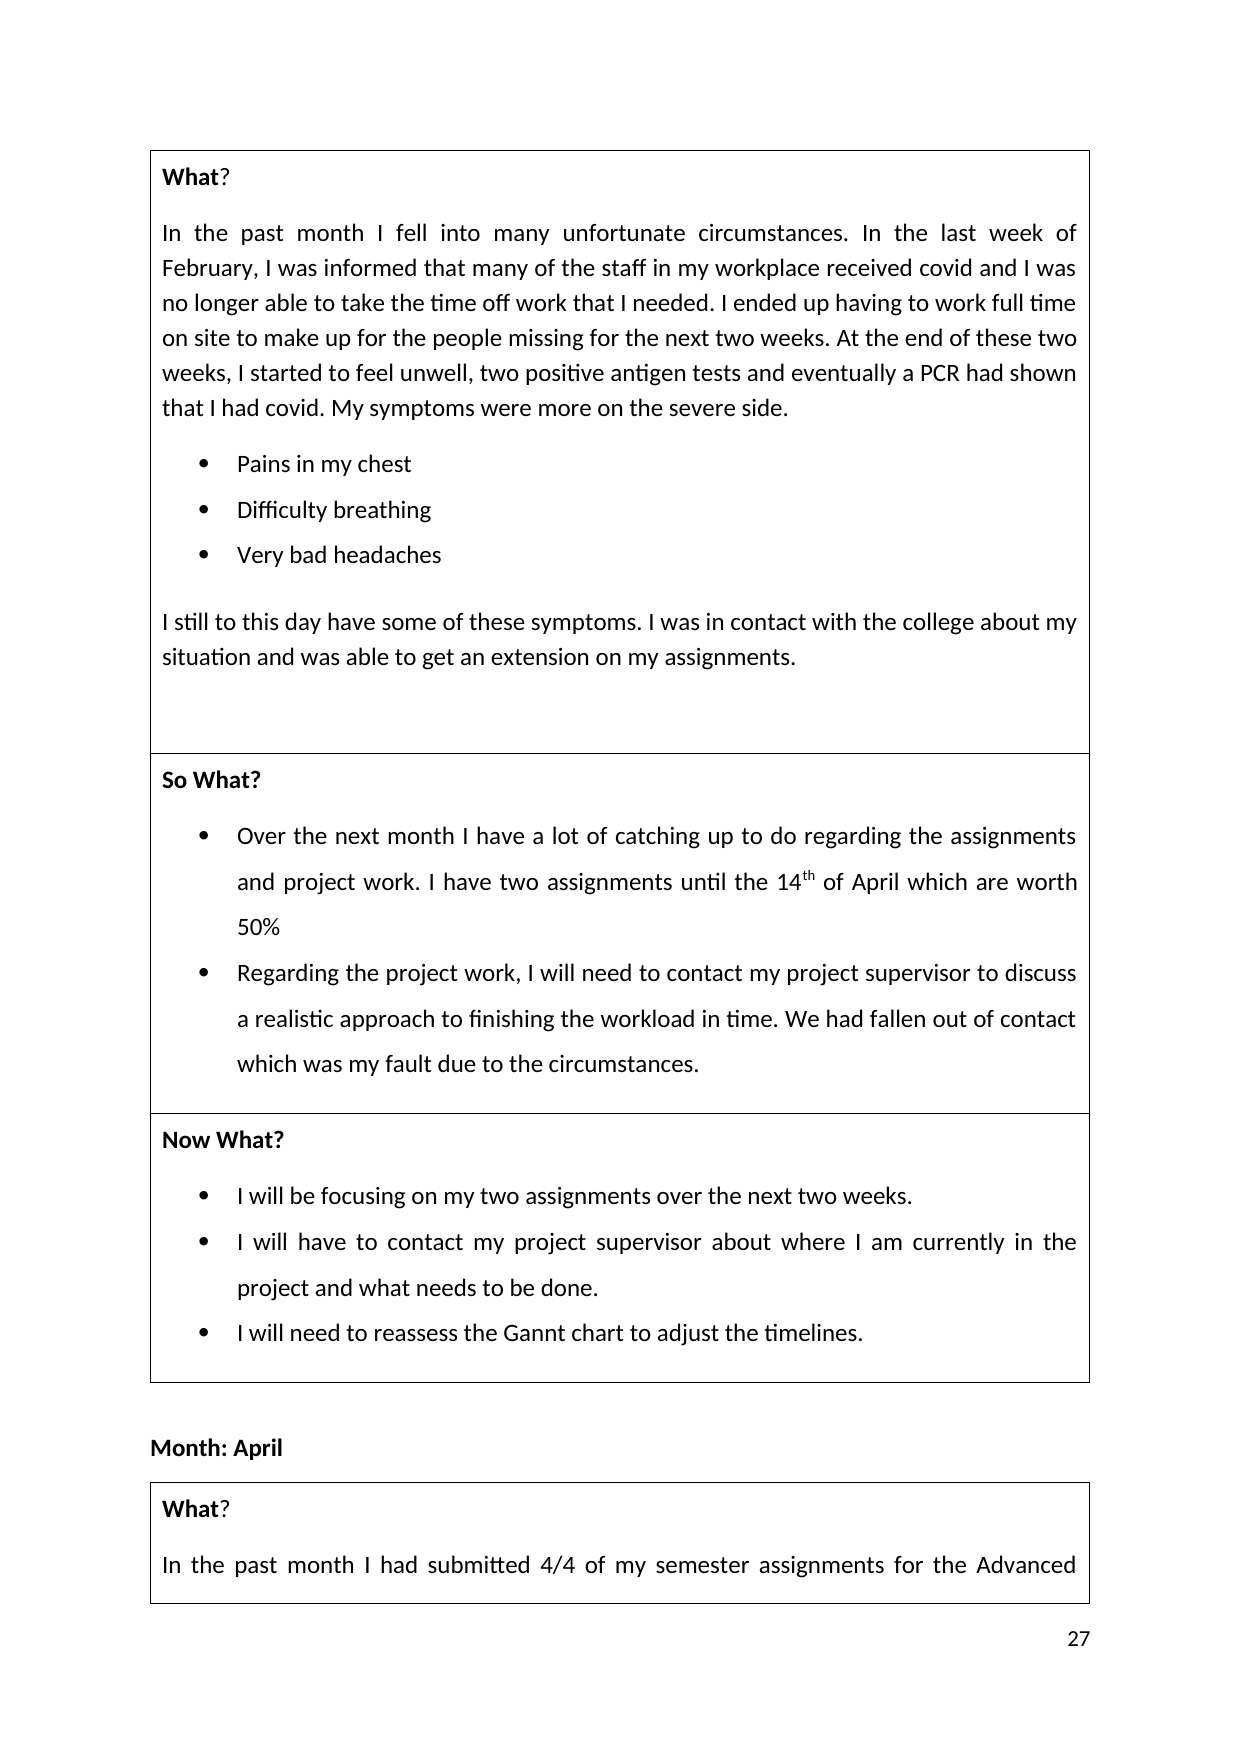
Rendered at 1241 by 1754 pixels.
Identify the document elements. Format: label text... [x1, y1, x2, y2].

text Month: April [150, 1433, 1090, 1463]
table_cell Now What? I will be focusing on my two assignments over the next two weeks. I will have to contact my project supervisor about where I am currently in the project and what needs to be done. I will need to reassess the Gannt chart to adjust the timelines. [151, 1114, 1089, 1382]
table_cell So What? Over the next month I have a lot of catching up to do regarding the assignments and project work. I have two assignments until the 14th of April which are worth 50% Regarding the project work, I will need to contact my project supervisor to discuss a realistic approach to finishing the workload in time. We had fallen out of contact which was my fault due to the circumstances. [151, 754, 1089, 1113]
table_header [151, 1483, 1089, 1603]
table_header What? In the past month I fell into many unfortunate circumstances. In the last week of February, I was informed that many of the staff in my workplace received covid and I was no longer able to take the time off work that I needed. I ended up having to work full time on site to make up for the people missing for the next two weeks. At the end of these two weeks, I started to feel unwell, two positive antigen tests and eventually a PCR had shown that I had covid. My symptoms were more on the severe side. Pains in my chest Difficulty breathing Very bad headaches I still to this day have some of these symptoms. I was in contact with the college about my situation and was able to get an extension on my assignments. [151, 151, 1089, 753]
